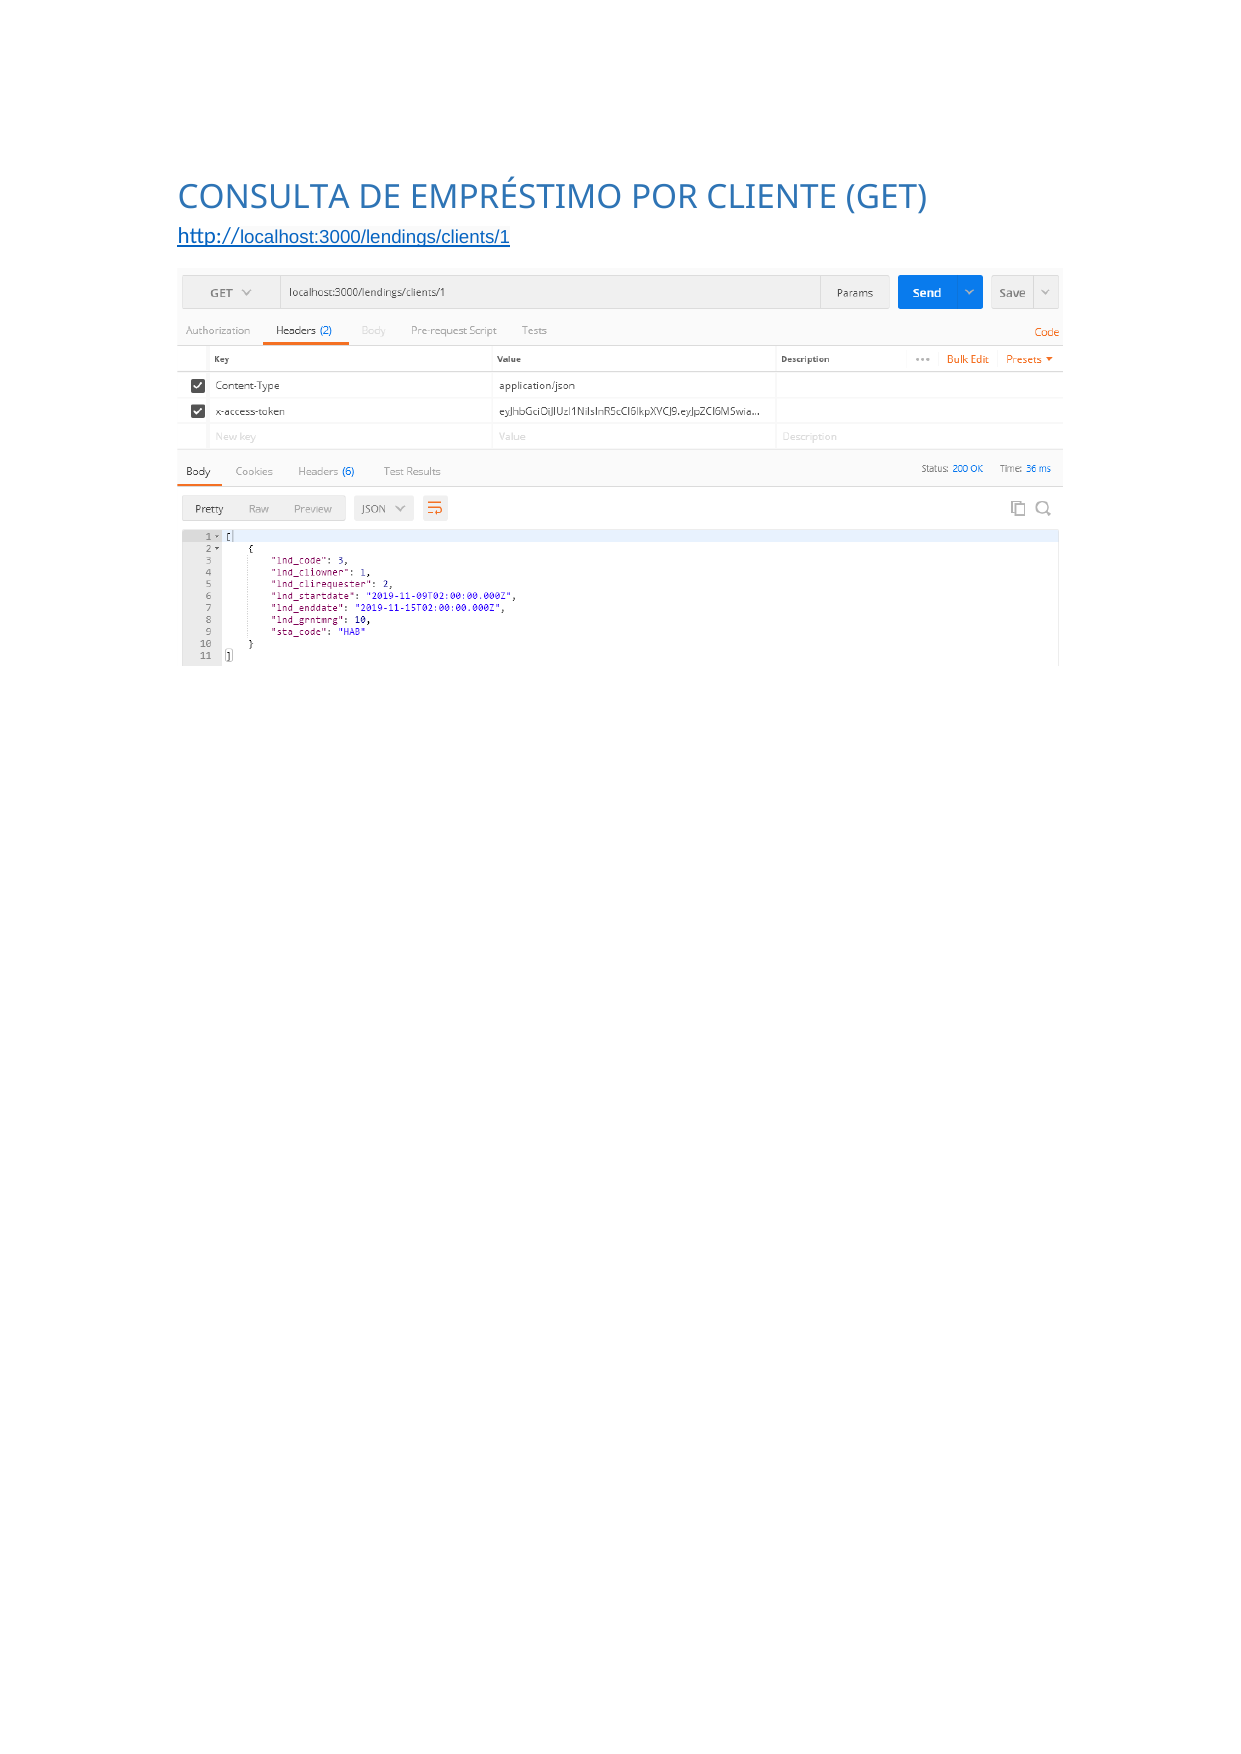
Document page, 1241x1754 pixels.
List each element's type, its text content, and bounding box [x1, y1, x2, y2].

text http://localhost:3000/lendings/clients/1 [177, 222, 1063, 249]
picture [177, 268, 1063, 666]
subtitle CONSULTA DE EMPRÉSTIMO POR CLIENTE (GET) [177, 173, 1063, 218]
